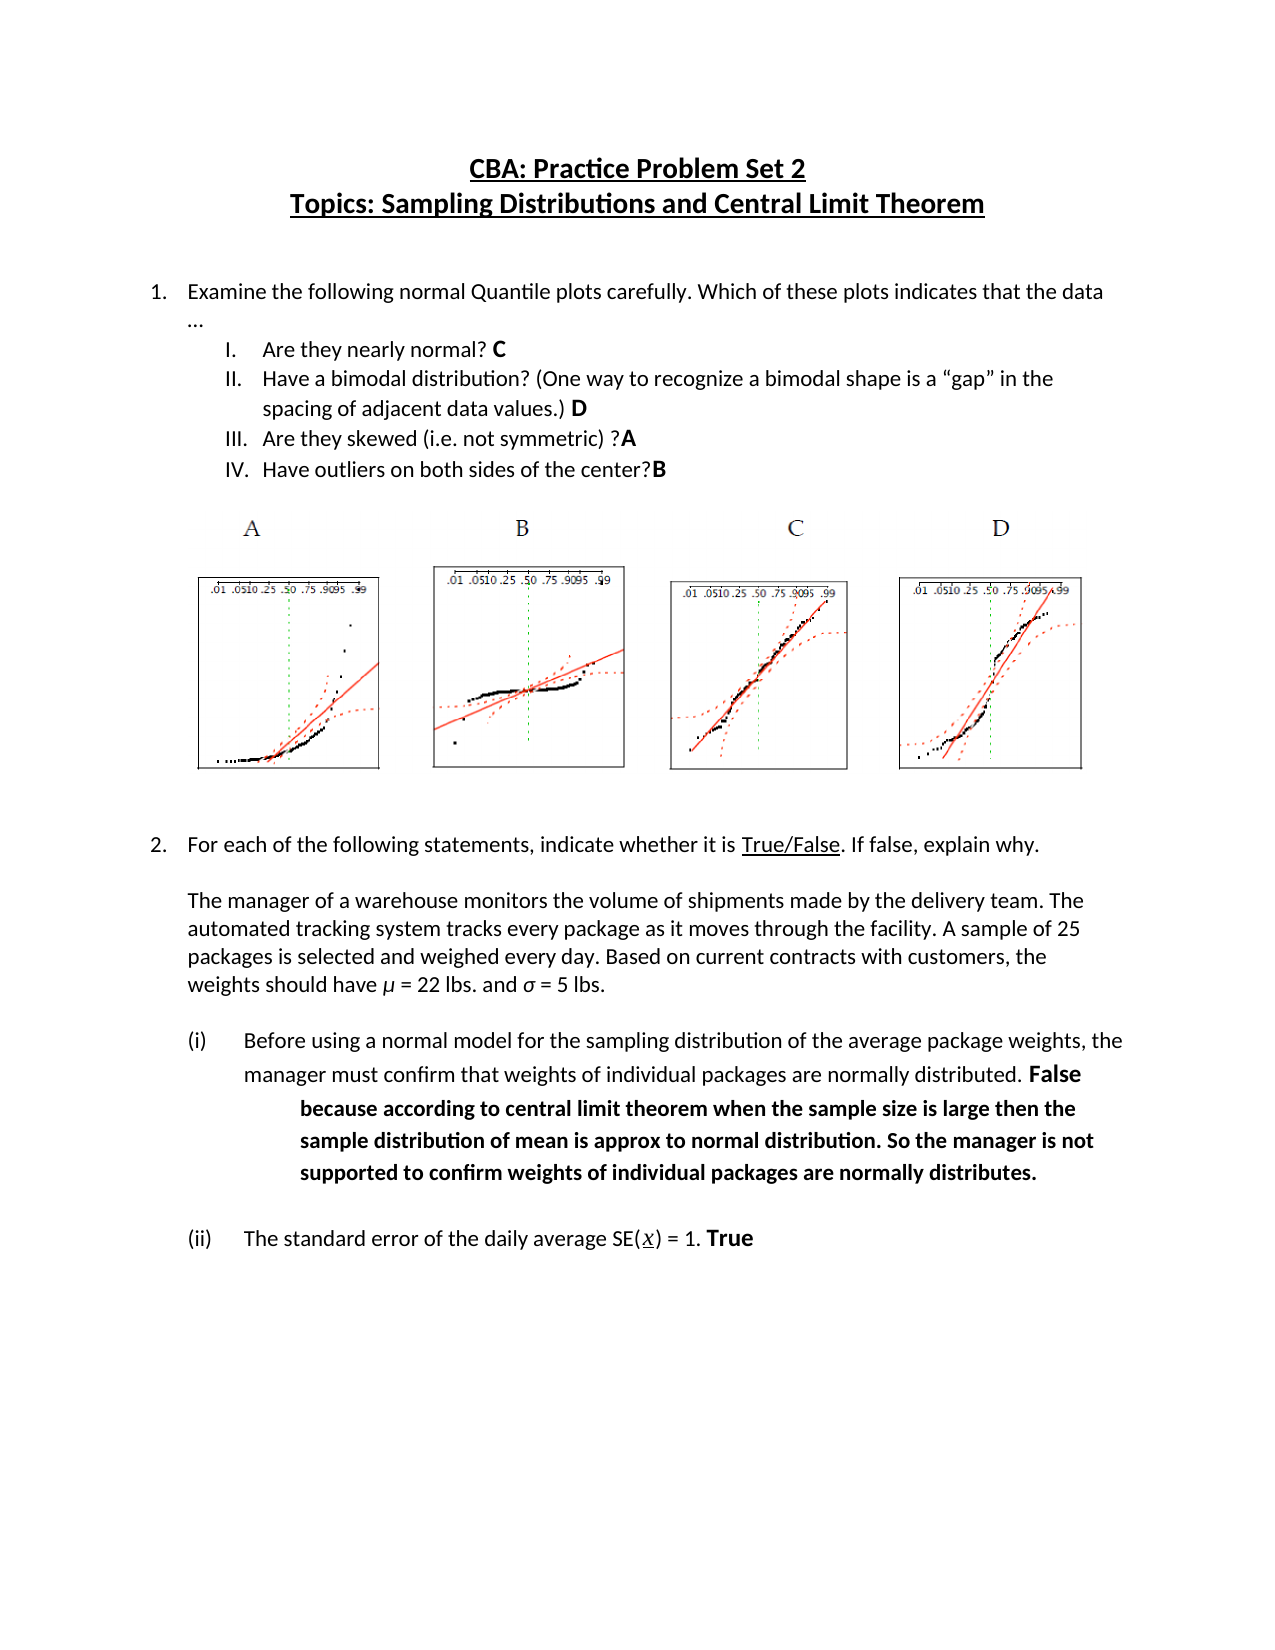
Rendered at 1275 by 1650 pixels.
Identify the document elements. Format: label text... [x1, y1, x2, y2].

text CBA: Practice Problem Set 2 [150, 150, 1125, 186]
list The standard error of the daily average SE() = 1. True [187, 1222, 1125, 1253]
text because according to central limit theorem when the sample size is large then the sample distribution of mean is approx to normal distribution. So the manager is not supported to confirm weights of individual packages are normally distributes. [300, 1094, 1125, 1186]
list Are they nearly normal? C [225, 333, 1125, 364]
list Have a bimodal distribution? (One way to recognize a bimodal shape is a “gap” in the spacing of adjacent data values.) D [225, 364, 1125, 422]
list Have outliers on both sides of the center?B [225, 453, 1125, 483]
text The manager of a warehouse monitors the volume of shipments made by the delivery team. The automated tracking system tracks every package as it moves through the facility. A sample of 25 packages is selected and weighed every day. Based on current contracts with customers, the weights should have μ = 22 lbs. and σ = 5 lbs. [187, 886, 1125, 998]
text Topics: Sampling Distributions and Central Limit Theorem [150, 186, 1125, 221]
list For each of the following statements, indicate whether it is True/False. If false, explain why. [150, 830, 1125, 858]
list Examine the following normal Quantile plots carefully. Which of these plots indicates that the data … [150, 277, 1125, 333]
picture [188, 511, 1087, 774]
list Before using a normal model for the sampling distribution of the average package weights, the manager must confirm that weights of individual packages are normally distributed. False [187, 1026, 1125, 1089]
list Are they skewed (i.e. not symmetric) ?A [225, 422, 1125, 453]
